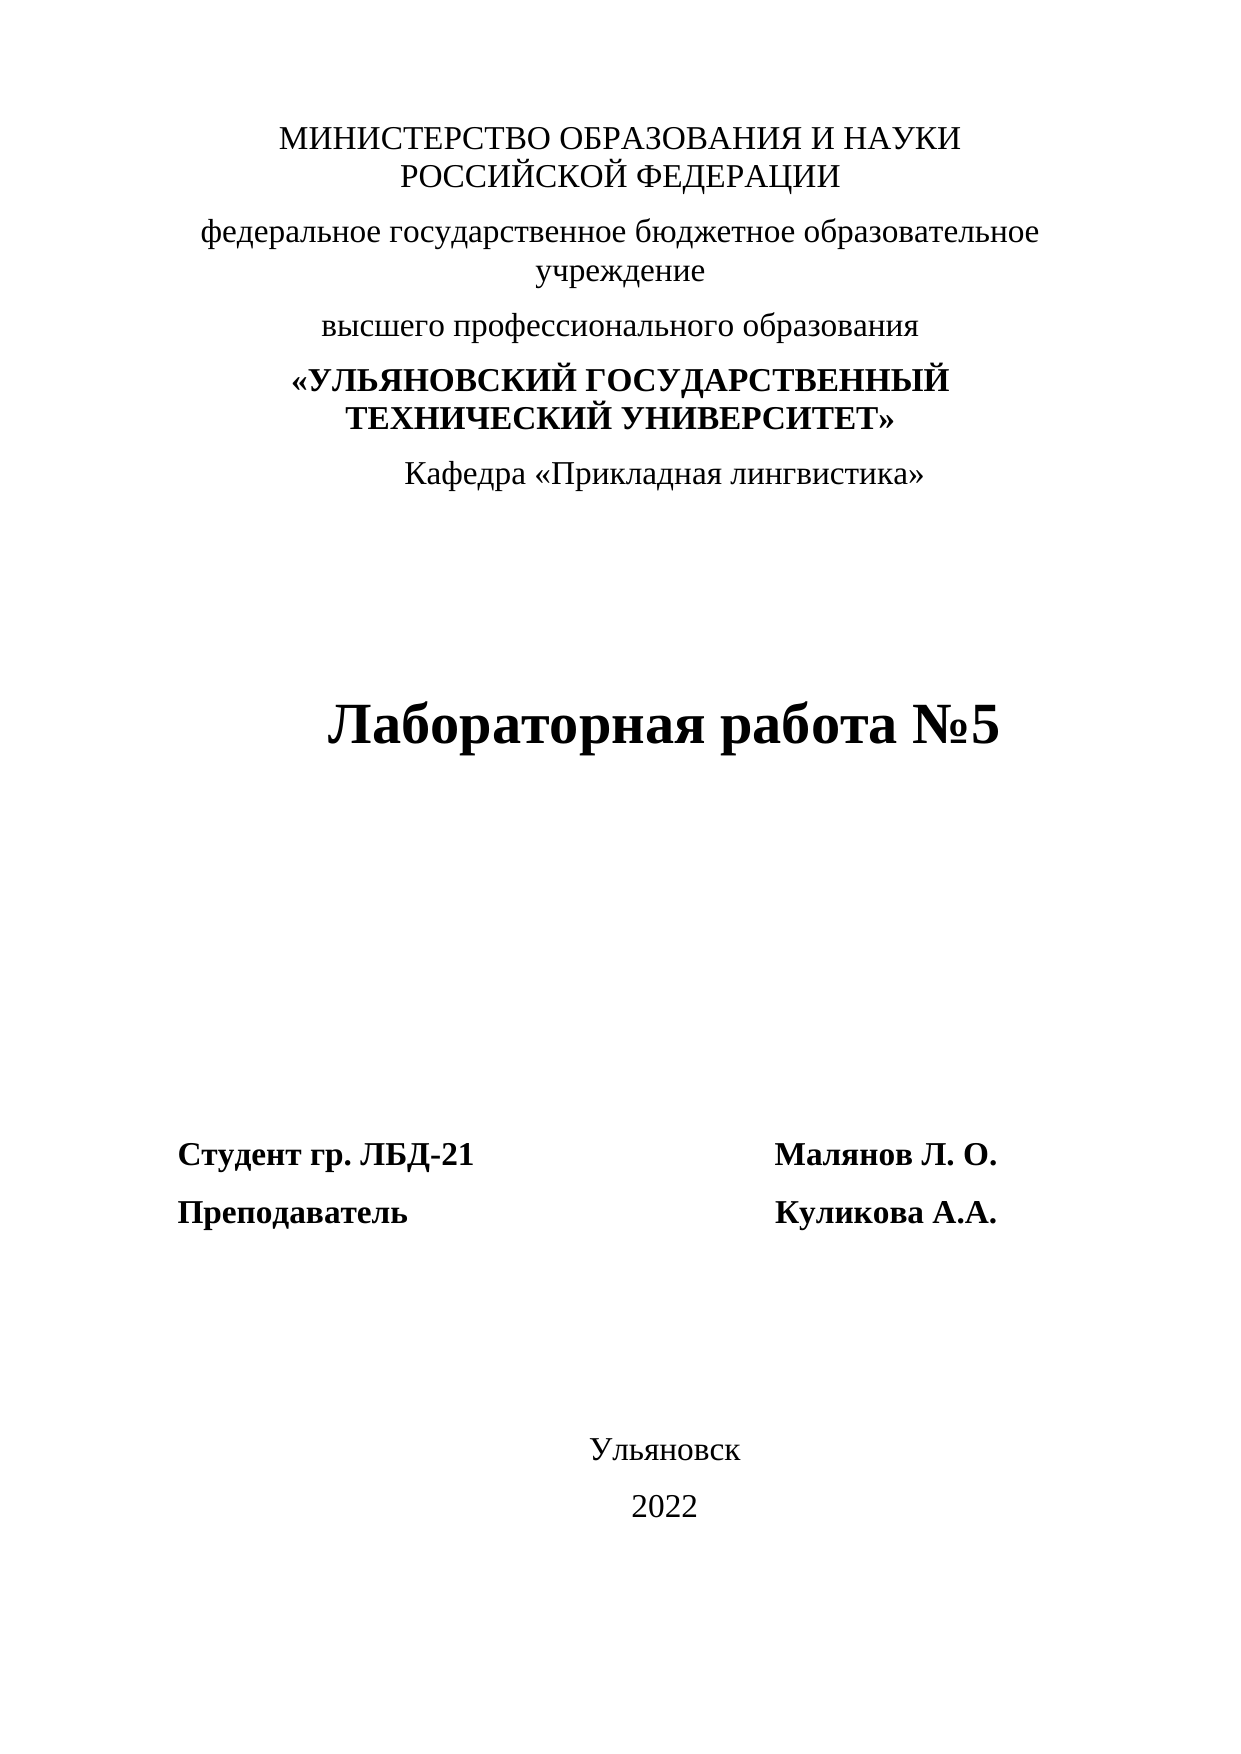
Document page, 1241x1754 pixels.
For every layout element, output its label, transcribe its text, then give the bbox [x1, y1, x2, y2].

text высшего профессионального образования [177, 305, 1063, 343]
text Преподаватель Куликова А.А. [177, 1193, 1152, 1231]
text МИНИСТЕРСТВО ОБРАЗОВАНИЯ И НАУКИ РОССИЙСКОЙ ФЕДЕРАЦИИ [177, 118, 1063, 195]
text 2022 [177, 1487, 1152, 1525]
text федеральное государственное бюджетное образовательное учреждение [177, 211, 1063, 288]
text Кафедра «Прикладная лингвистика» [177, 453, 1152, 491]
text Ульяновск [177, 1429, 1152, 1467]
text Студент гр. ЛБД-21 Малянов Л. О. [177, 1134, 1152, 1173]
text «УЛЬЯНОВСКИЙ ГОСУДАРСТВЕННЫЙ ТЕХНИЧЕСКИЙ УНИВЕРСИТЕТ» [177, 360, 1063, 436]
text Лабораторная работа №5 [177, 689, 1152, 756]
